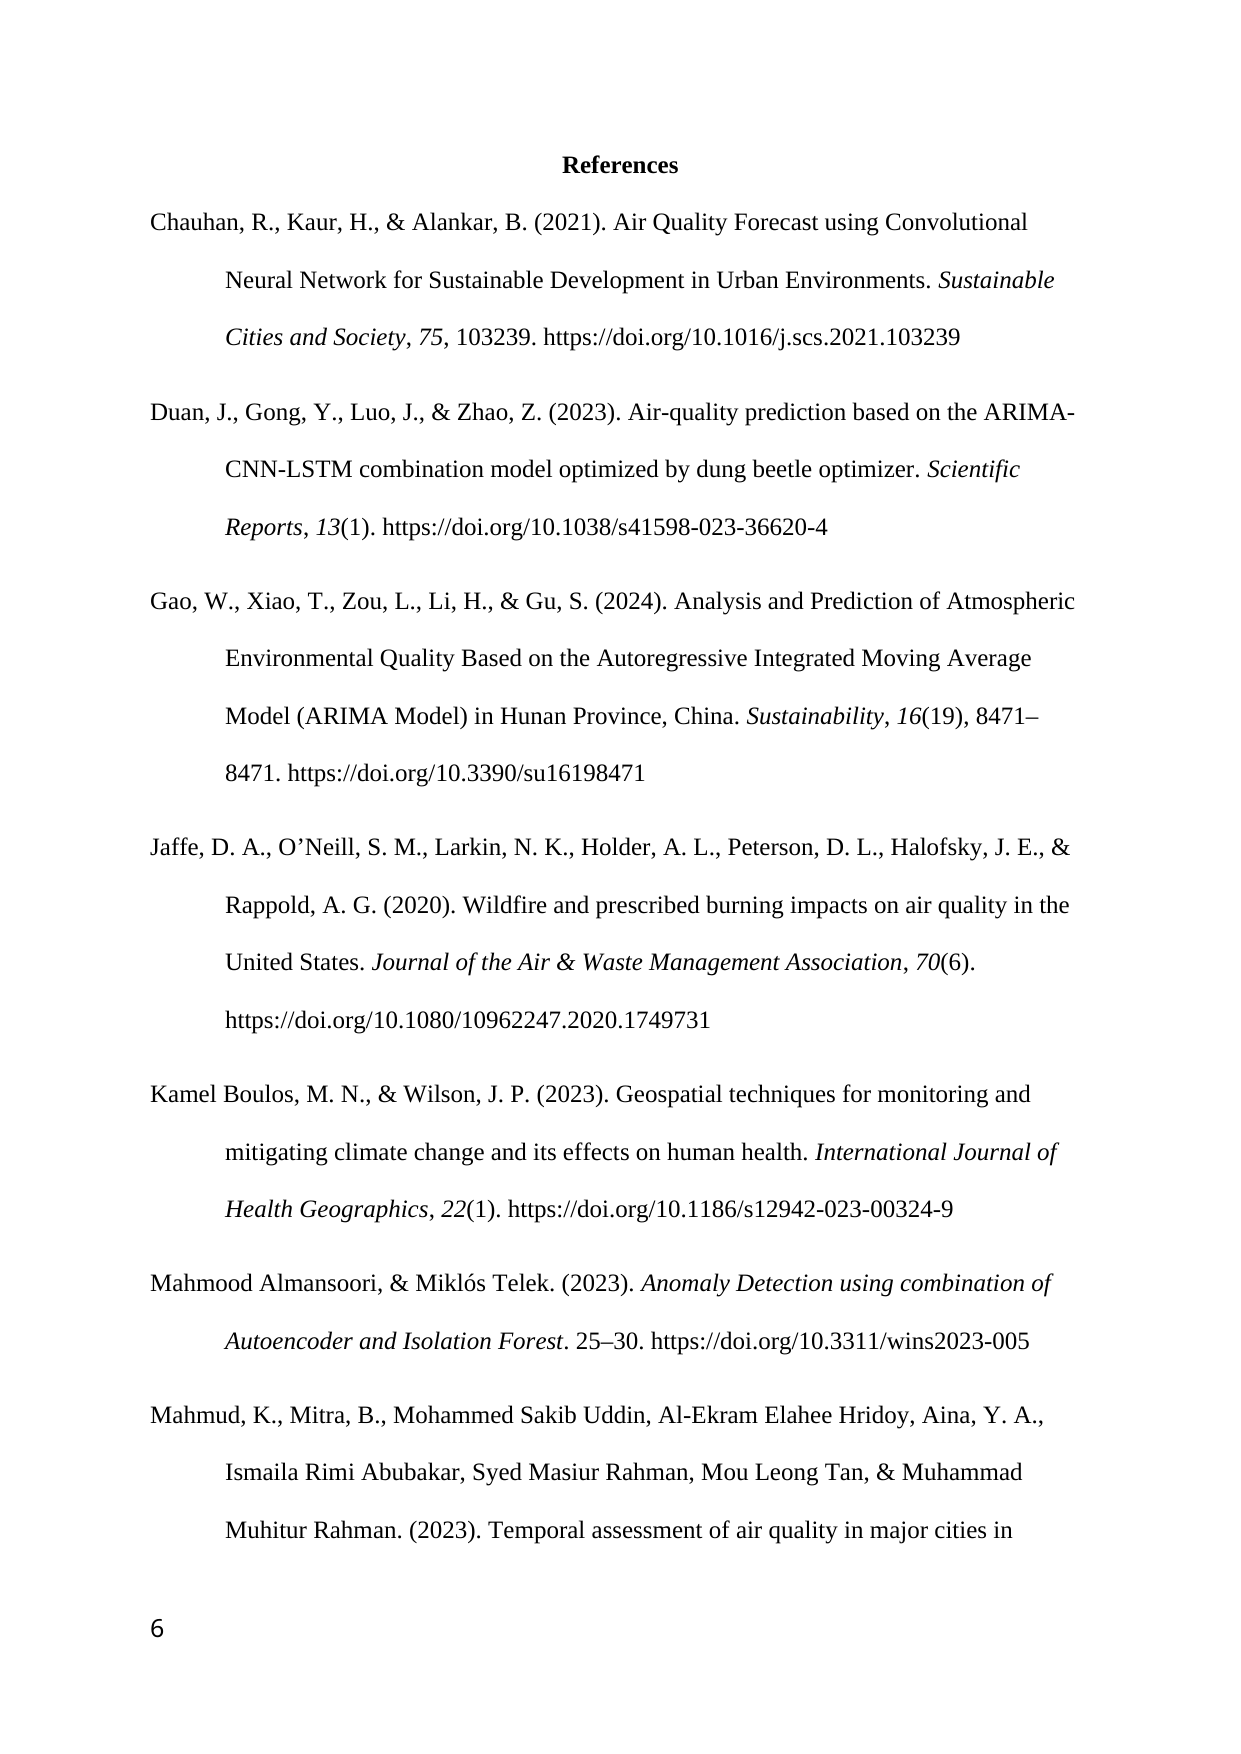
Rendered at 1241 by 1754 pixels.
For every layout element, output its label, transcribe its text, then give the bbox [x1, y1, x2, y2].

text Chauhan, R., Kaur, H., & Alankar, B. (2021). Air Quality Forecast using Convolutional Neural Network for Sustainable Development in Urban Environments. Sustainable Cities and Society, 75, 103239. https://doi.org/10.1016/j.scs.2021.103239 [150, 207, 1090, 351]
text Mahmood Almansoori, & Miklós Telek. (2023). Anomaly Detection using combination of Autoencoder and Isolation Forest. 25–30. https://doi.org/10.3311/wins2023-005 [150, 1268, 1090, 1354]
text References [150, 150, 1090, 179]
text Duan, J., Gong, Y., Luo, J., & Zhao, Z. (2023). Air-quality prediction based on the ARIMA-CNN-LSTM combination model optimized by dung beetle optimizer. Scientific Reports, 13(1). https://doi.org/10.1038/s41598-023-36620-4 [150, 397, 1090, 540]
text Jaffe, D. A., O’Neill, S. M., Larkin, N. K., Holder, A. L., Peterson, D. L., Halofsky, J. E., & Rappold, A. G. (2020). Wildfire and prescribed burning impacts on air quality in the United States. Journal of the Air & Waste Management Association, 70(6). https://doi.org/10.1080/10962247.2020.1749731 [150, 832, 1090, 1034]
text Gao, W., Xiao, T., Zou, L., Li, H., & Gu, S. (2024). Analysis and Prediction of Atmospheric Environmental Quality Based on the Autoregressive Integrated Moving Average Model (ARIMA Model) in Hunan Province, China. Sustainability, 16(19), 8471–8471. https://doi.org/10.3390/su16198471 [150, 586, 1090, 787]
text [150, 1400, 1090, 1544]
text Kamel Boulos, M. N., & Wilson, J. P. (2023). Geospatial techniques for monitoring and mitigating climate change and its effects on human health. International Journal of Health Geographics, 22(1). https://doi.org/10.1186/s12942-023-00324-9 [150, 1079, 1090, 1223]
